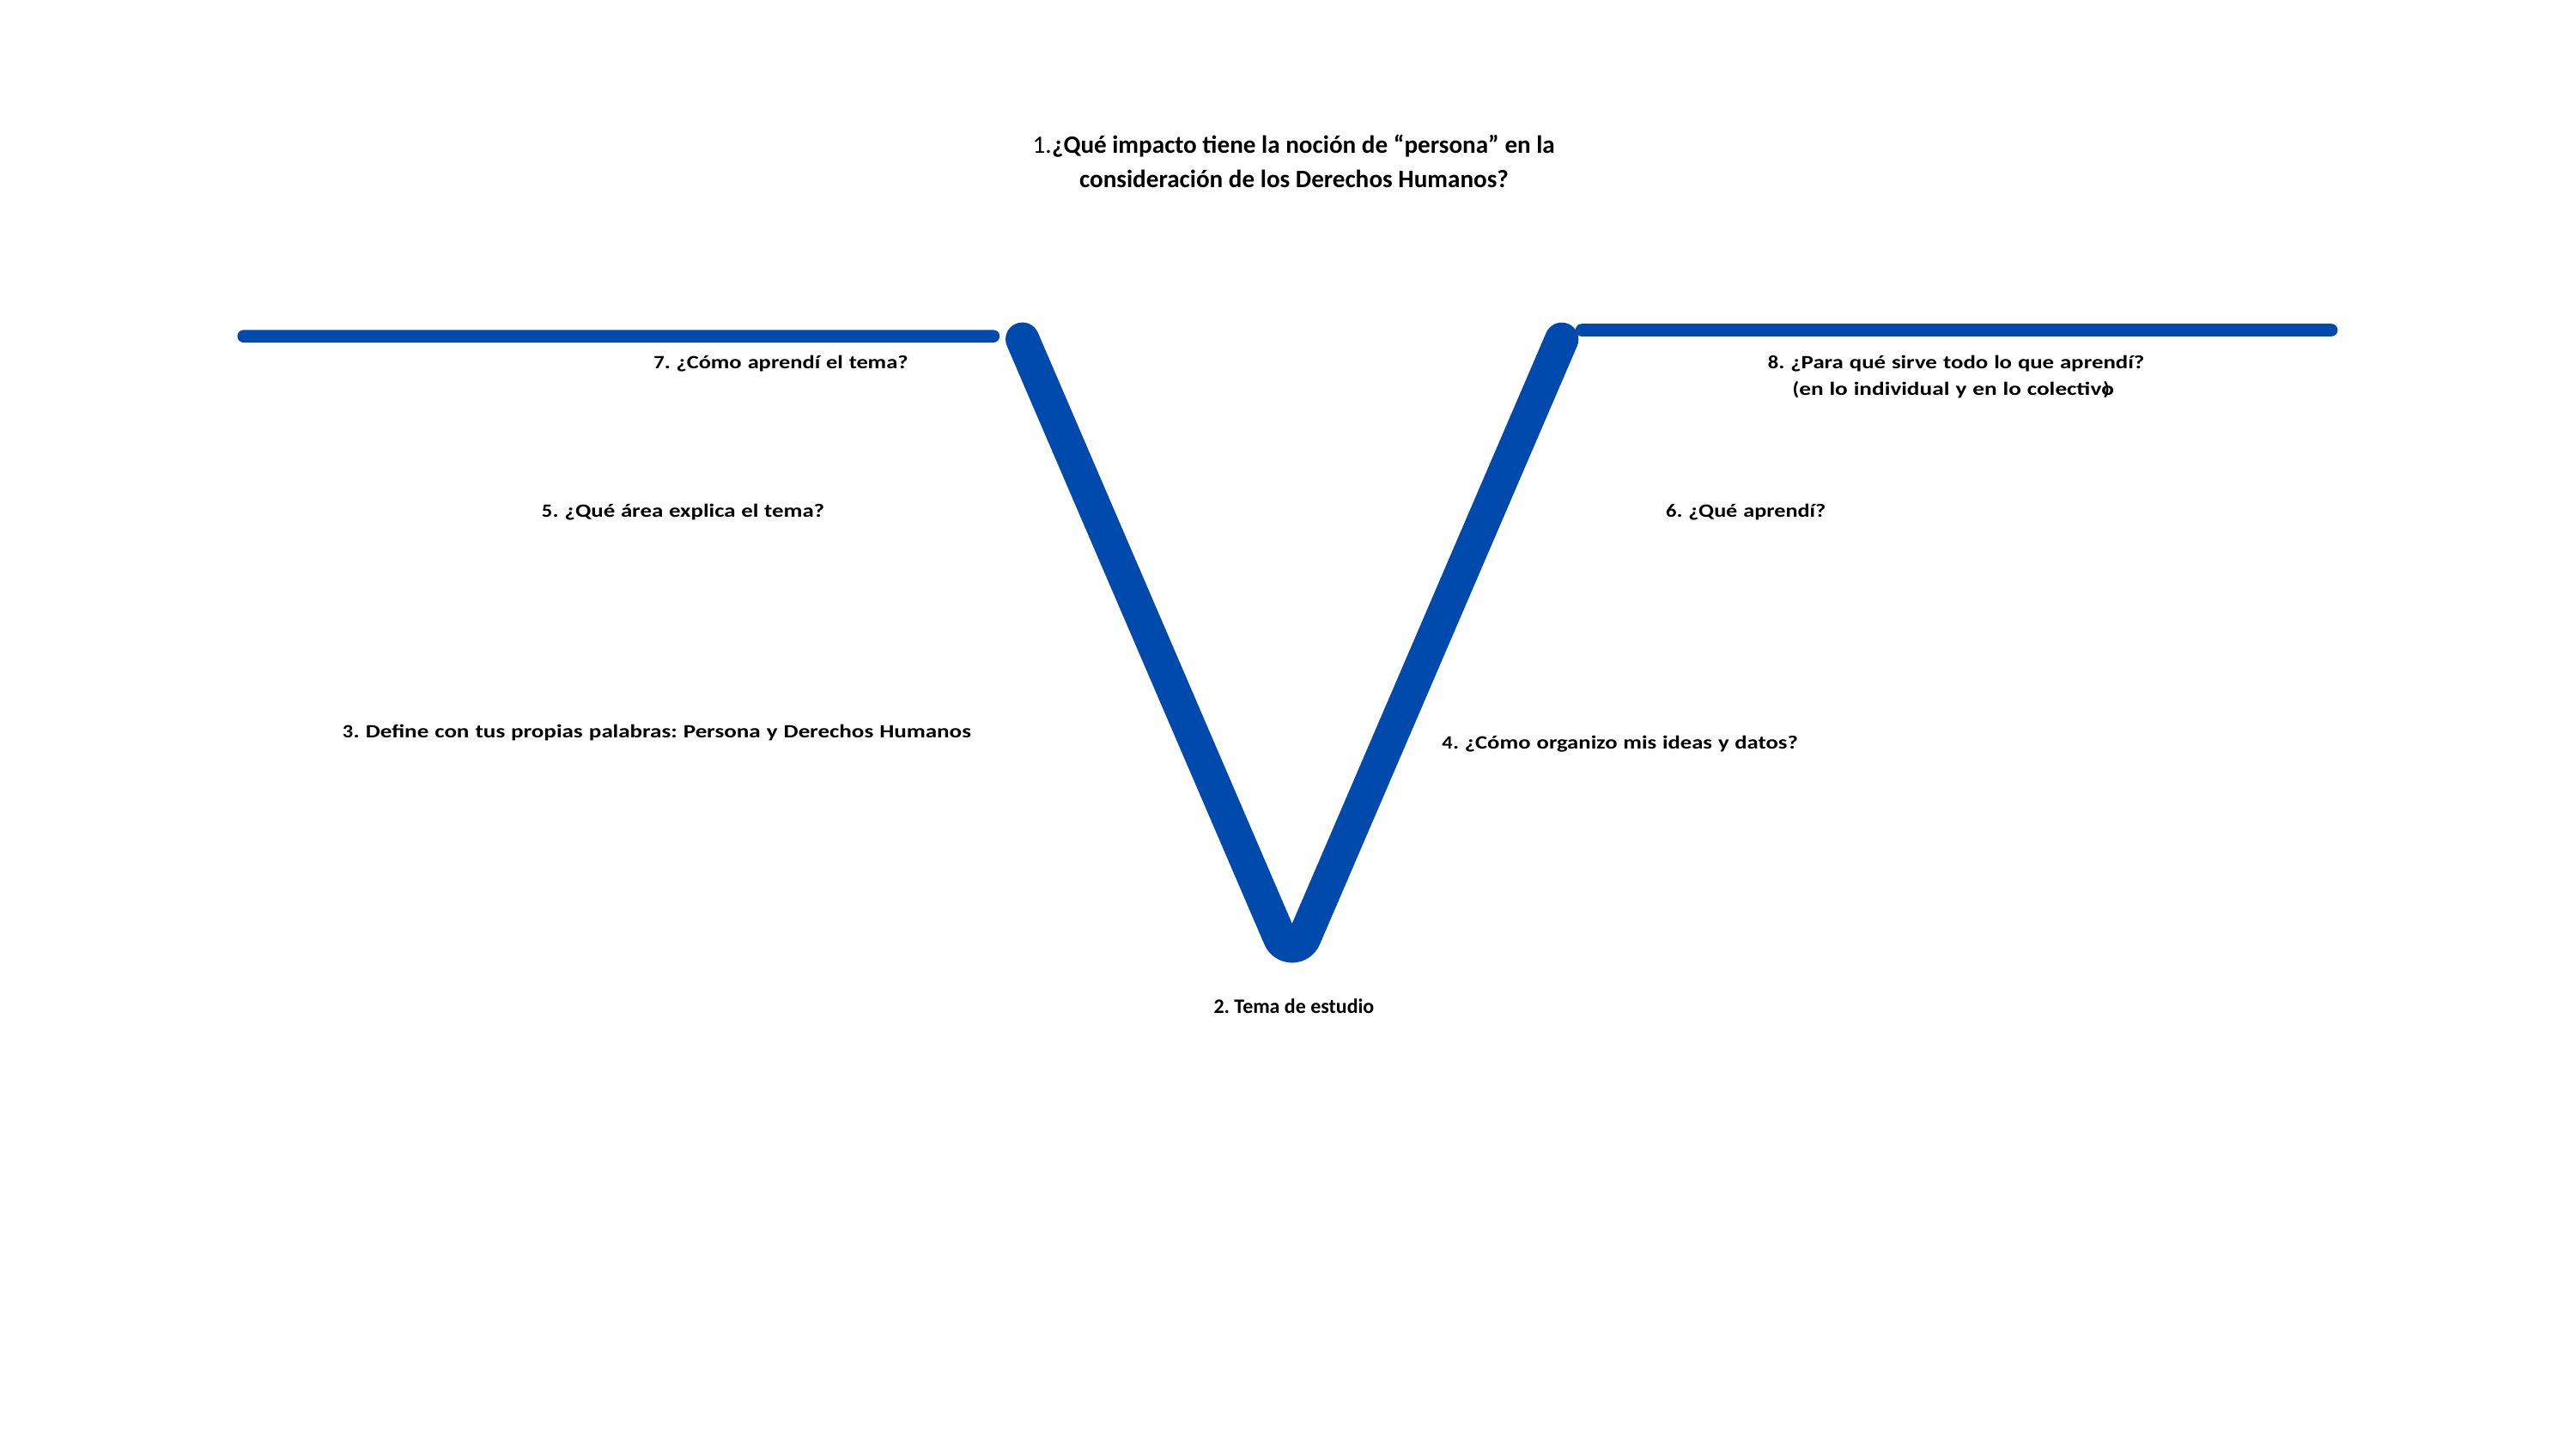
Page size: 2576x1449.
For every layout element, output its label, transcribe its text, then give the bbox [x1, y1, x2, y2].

text 2. Tema de estudio [140, 993, 2447, 1018]
text 1.¿Qué impacto tiene la noción de “persona” en la consideración de los Derechos Humanos? [1002, 129, 1585, 194]
